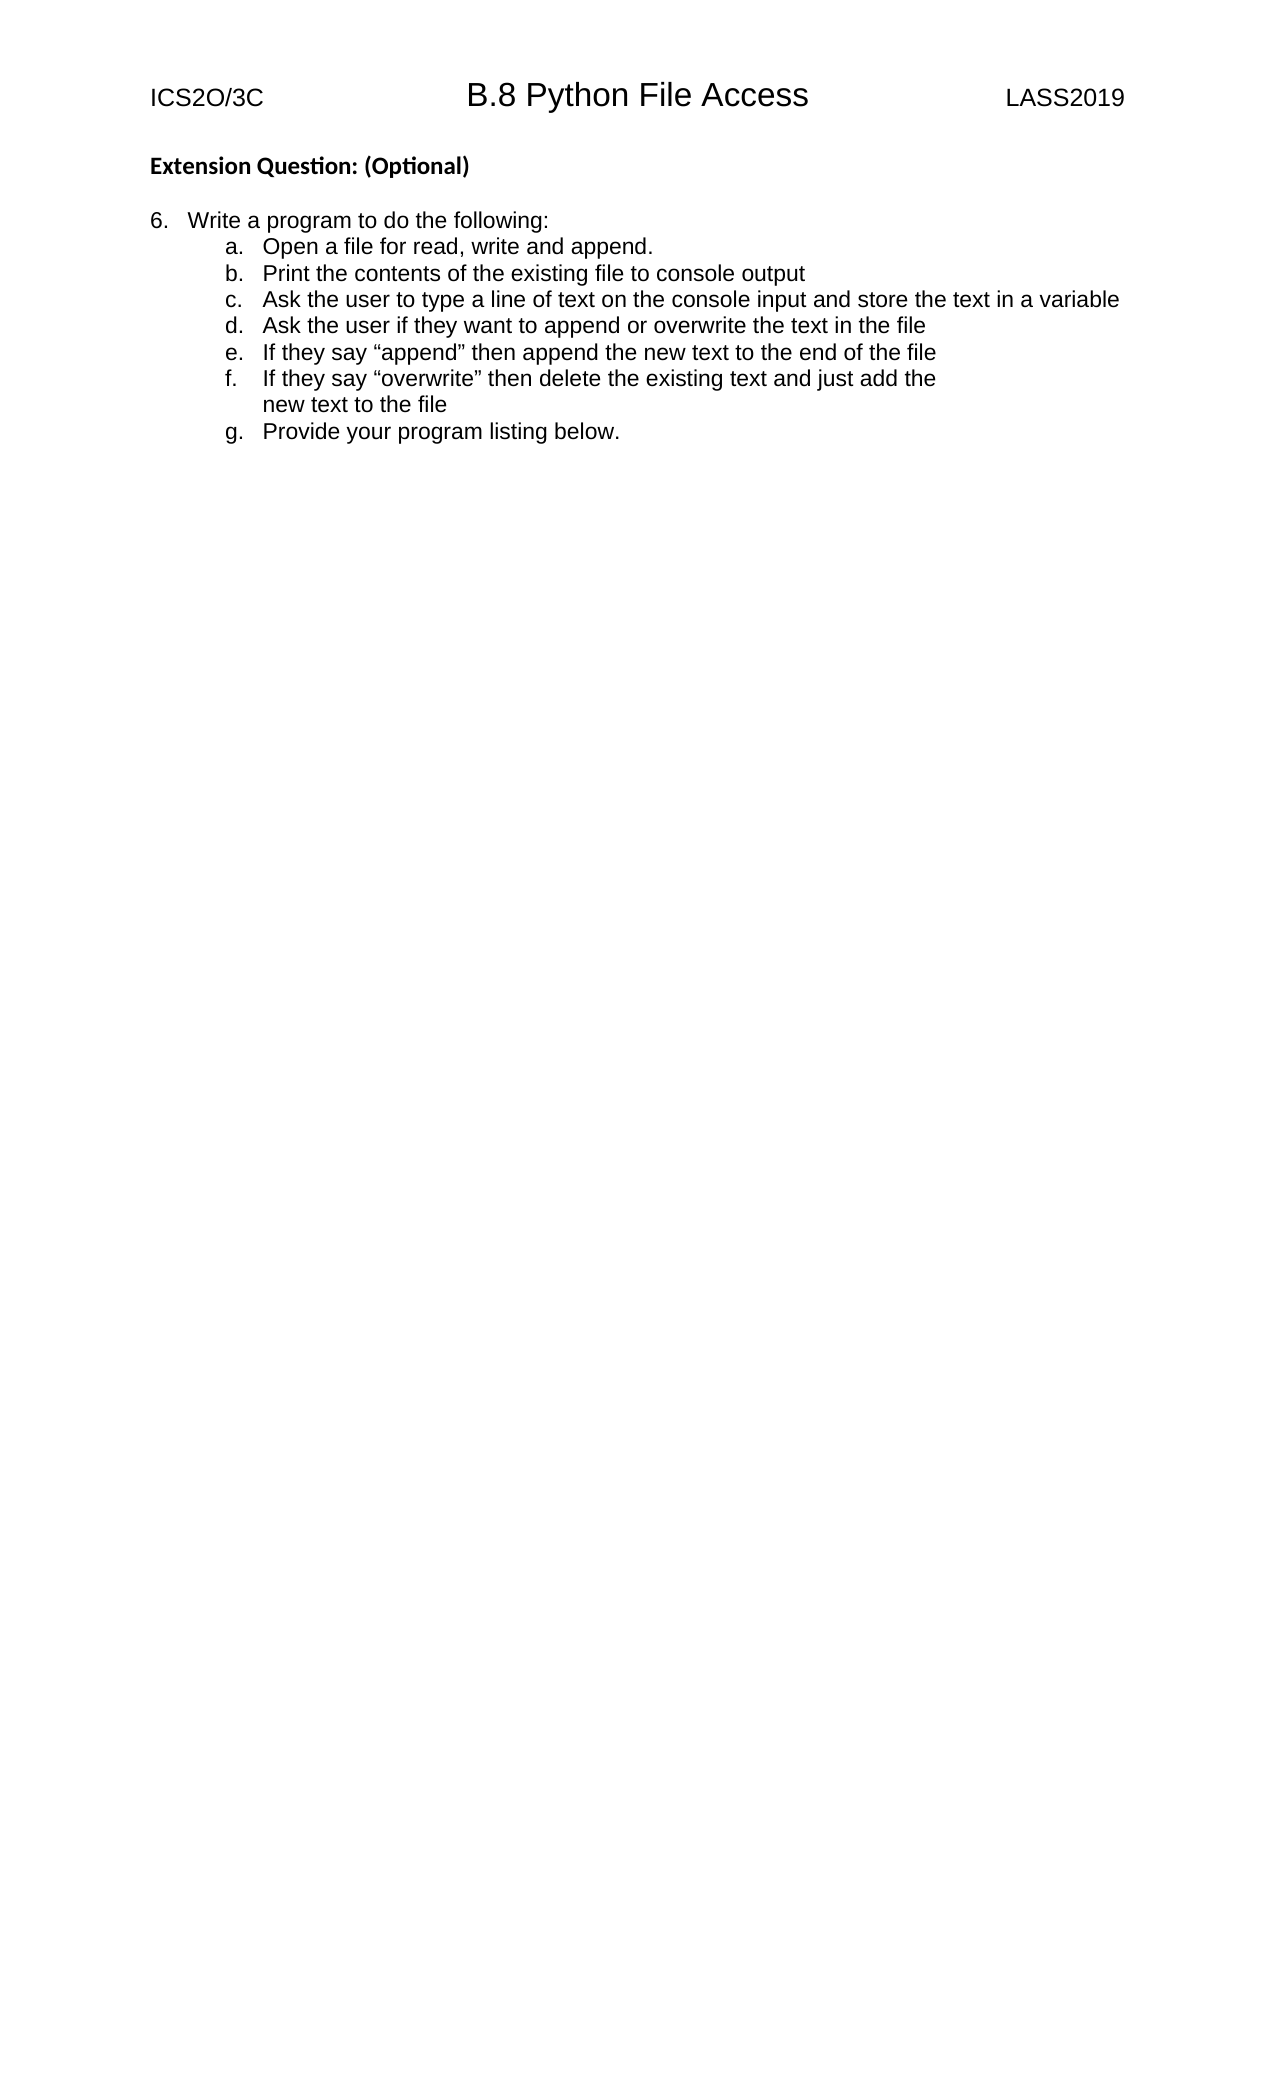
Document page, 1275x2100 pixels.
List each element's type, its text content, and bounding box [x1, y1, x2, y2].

list Write a program to do the following: [150, 207, 1125, 233]
text Extension Question: (Optional) [150, 150, 1125, 181]
list Print the contents of the existing file to console output [225, 259, 1125, 286]
list If they say “overwrite” then delete the existing text and just add the new text to the file [225, 365, 1125, 418]
list Ask the user to type a line of text on the console input and store the text in a variable [225, 286, 1125, 312]
list Provide your program listing below. [225, 418, 1125, 444]
list Ask the user if they want to append or overwrite the text in the file [225, 312, 1125, 339]
list Open a file for read, write and append. [225, 233, 1125, 259]
list If they say “append” then append the new text to the end of the file [225, 339, 1125, 365]
